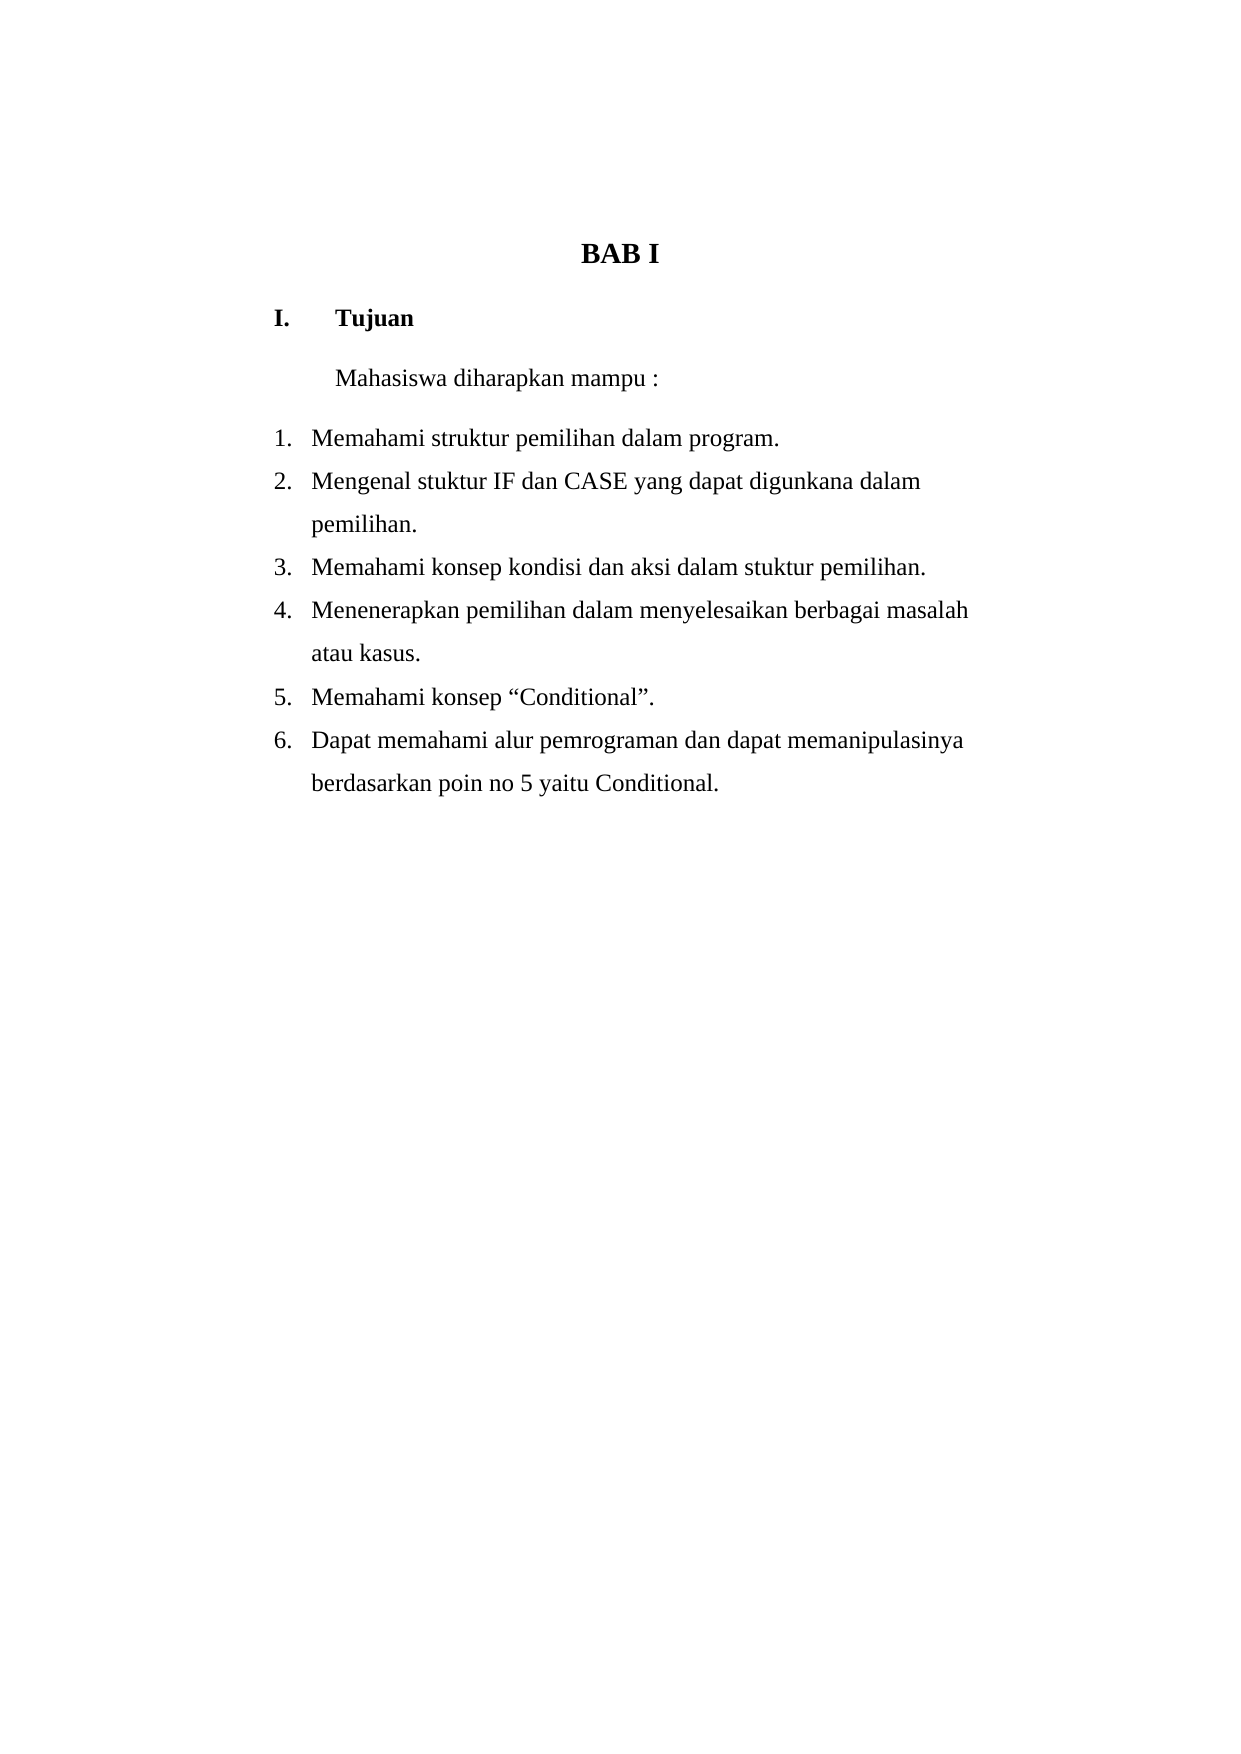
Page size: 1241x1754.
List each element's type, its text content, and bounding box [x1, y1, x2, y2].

list Tujuan [274, 303, 1004, 332]
list Mengenal stuktur IF dan CASE yang dapat digunkana dalam pemilihan. [274, 466, 1004, 538]
list Memahami struktur pemilihan dalam program. [274, 423, 1004, 452]
list Memahami konsep kondisi dan aksi dalam stuktur pemilihan. [274, 552, 1004, 581]
list Memahami konsep “Conditional”. [274, 682, 1004, 710]
list Menenerapkan pemilihan dalam menyelesaikan berbagai masalah atau kasus. [274, 595, 1004, 667]
text BAB I [236, 236, 1004, 270]
text Mahasiswa diharapkan mampu : [236, 363, 1004, 392]
list Dapat memahami alur pemrograman dan dapat memanipulasinya berdasarkan poin no 5 yaitu Conditional. [274, 725, 1004, 797]
